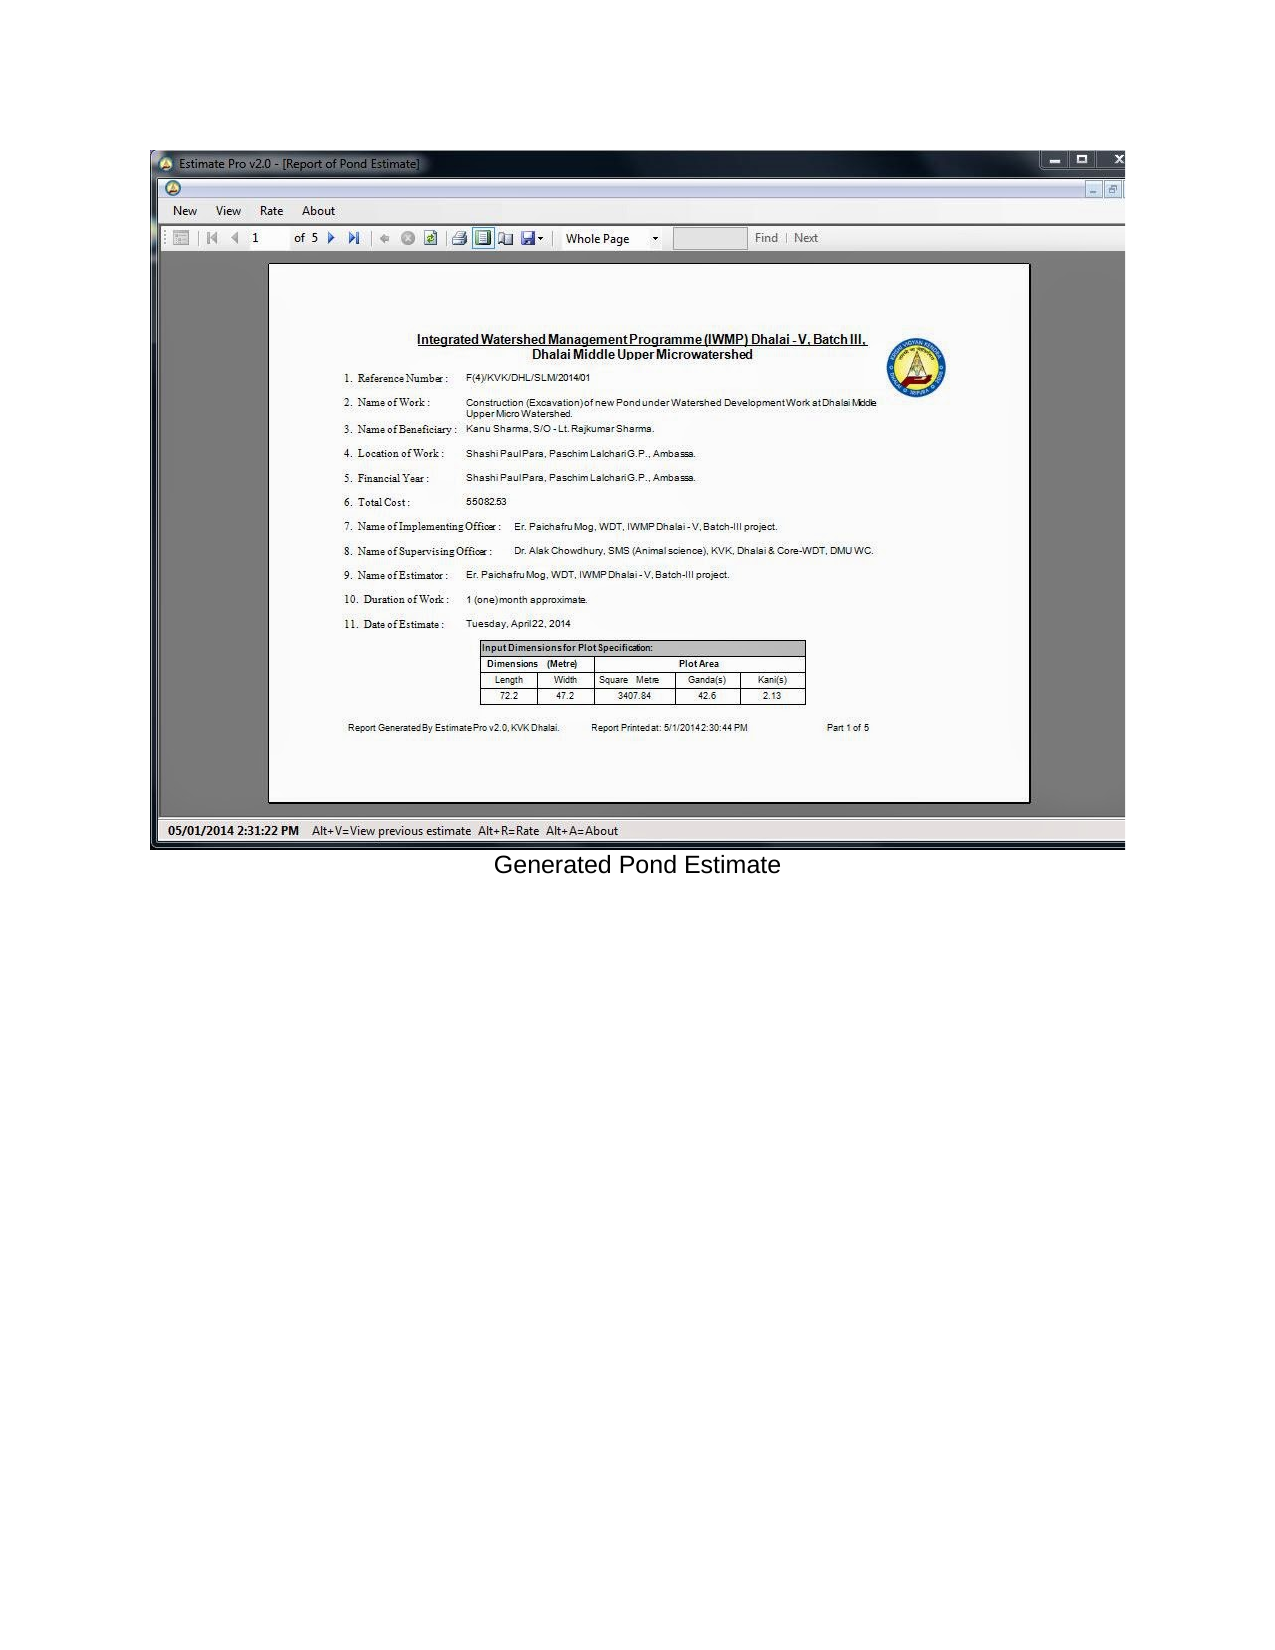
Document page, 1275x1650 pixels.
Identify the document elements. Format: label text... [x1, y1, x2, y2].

picture [150, 150, 1125, 850]
table_cell Generated Pond Estimate [150, 850, 1125, 879]
